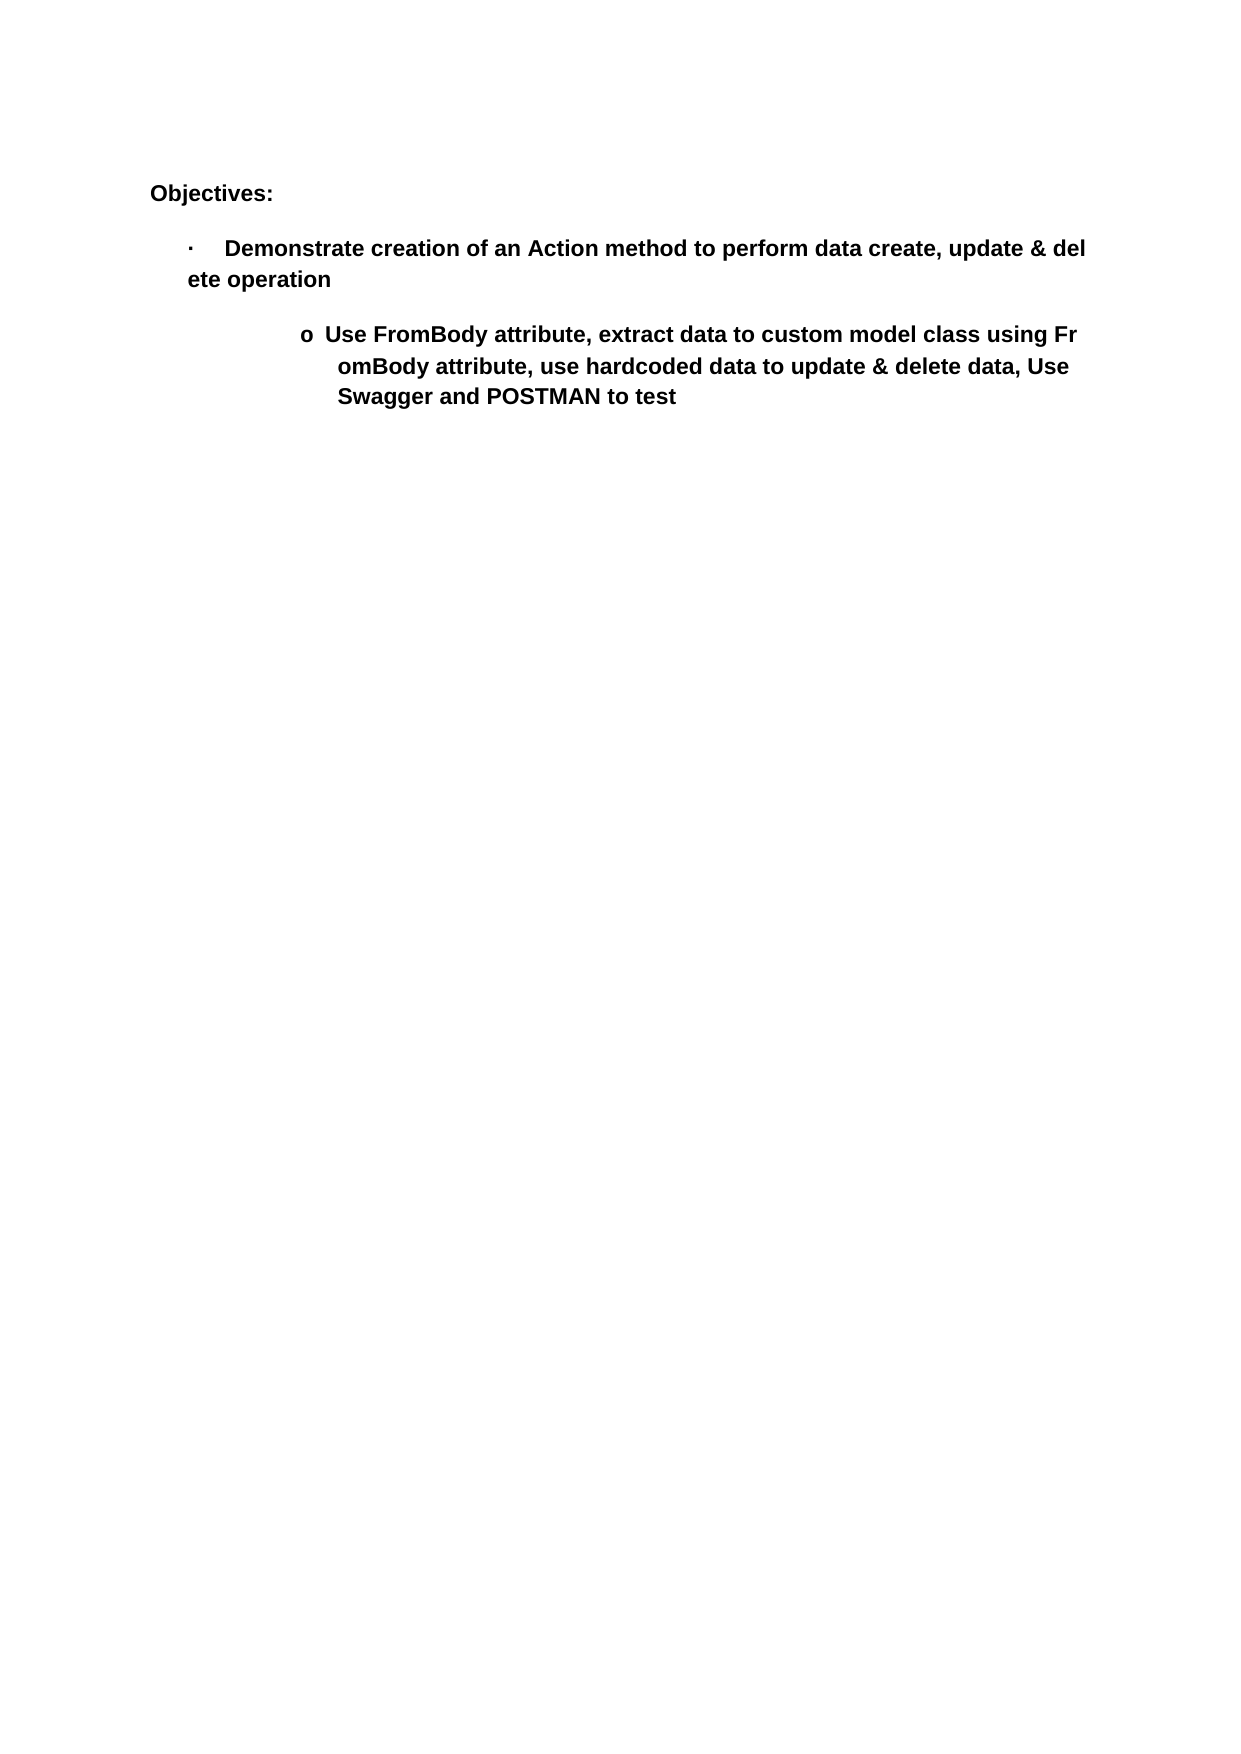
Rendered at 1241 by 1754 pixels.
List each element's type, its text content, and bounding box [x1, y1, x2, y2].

text o Use FromBody attribute, extract data to custom model class using FromBody attribute, use hardcoded data to update & delete data, Use Swagger and POSTMAN to test [300, 321, 1090, 409]
text Objectives: [150, 150, 1090, 207]
text · Demonstrate creation of an Action method to perform data create, update & delete operation [187, 235, 1090, 292]
